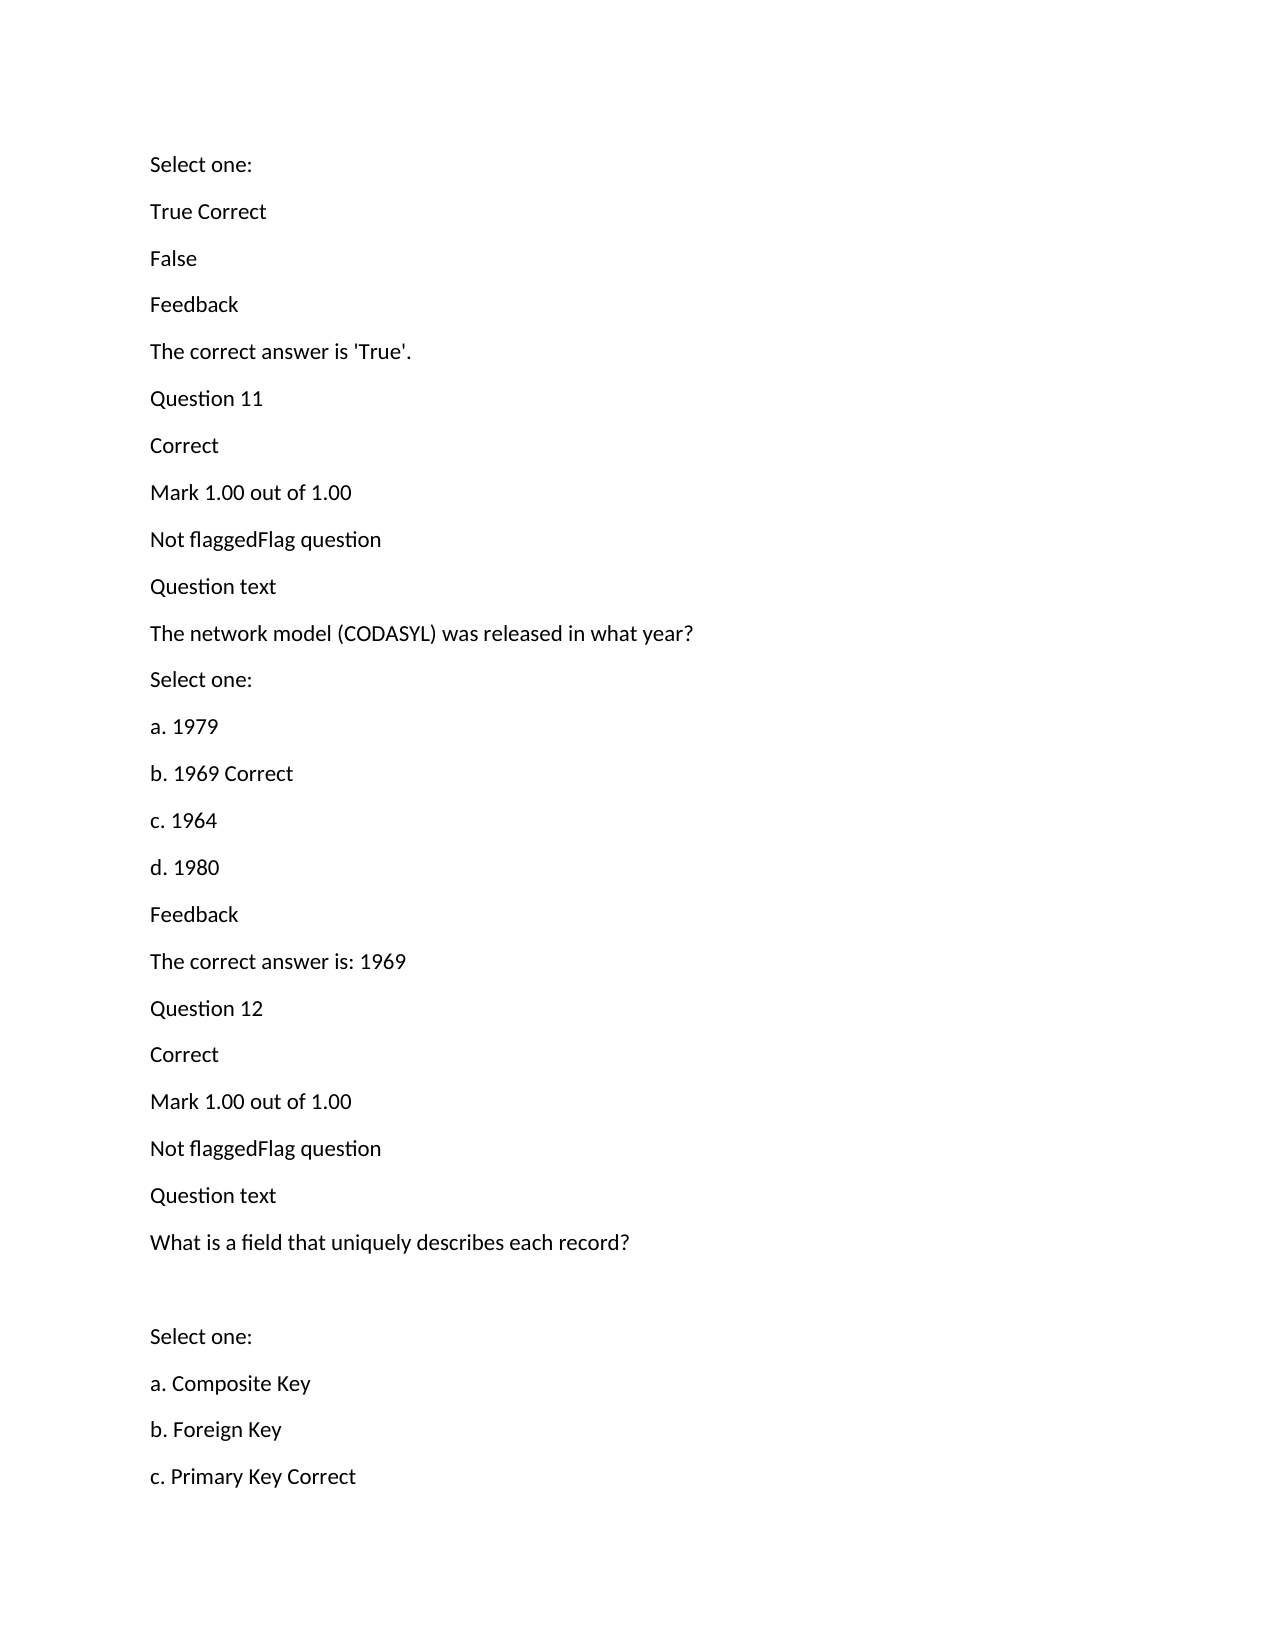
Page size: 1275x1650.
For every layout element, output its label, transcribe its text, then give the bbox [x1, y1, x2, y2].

text Mark 1.00 out of 1.00 [150, 1087, 1125, 1116]
text a. 1979 [150, 712, 1125, 741]
text Question 12 [150, 994, 1125, 1022]
text b. 1969 Correct [150, 759, 1125, 787]
text True Correct [150, 197, 1125, 225]
text Question text [150, 572, 1125, 600]
text Select one: [150, 666, 1125, 694]
text Feedback [150, 291, 1125, 319]
text Correct [150, 1041, 1125, 1069]
text Select one: [150, 1322, 1125, 1350]
text Question 11 [150, 384, 1125, 412]
text The network model (CODASYL) was released in what year? [150, 619, 1125, 647]
text c. 1964 [150, 806, 1125, 834]
text Mark 1.00 out of 1.00 [150, 478, 1125, 506]
text Question text [150, 1181, 1125, 1209]
text c. Primary Key Correct [150, 1462, 1125, 1491]
text Not flaggedFlag question [150, 525, 1125, 553]
text Not flaggedFlag question [150, 1134, 1125, 1162]
text a. Composite Key [150, 1369, 1125, 1397]
text Correct [150, 431, 1125, 459]
text The correct answer is: 1969 [150, 947, 1125, 975]
text False [150, 244, 1125, 272]
text d. 1980 [150, 853, 1125, 881]
text Select one: [150, 150, 1125, 178]
text b. Foreign Key [150, 1416, 1125, 1444]
text What is a field that uniquely describes each record? [150, 1228, 1125, 1256]
text The correct answer is 'True'. [150, 337, 1125, 366]
text Feedback [150, 900, 1125, 928]
